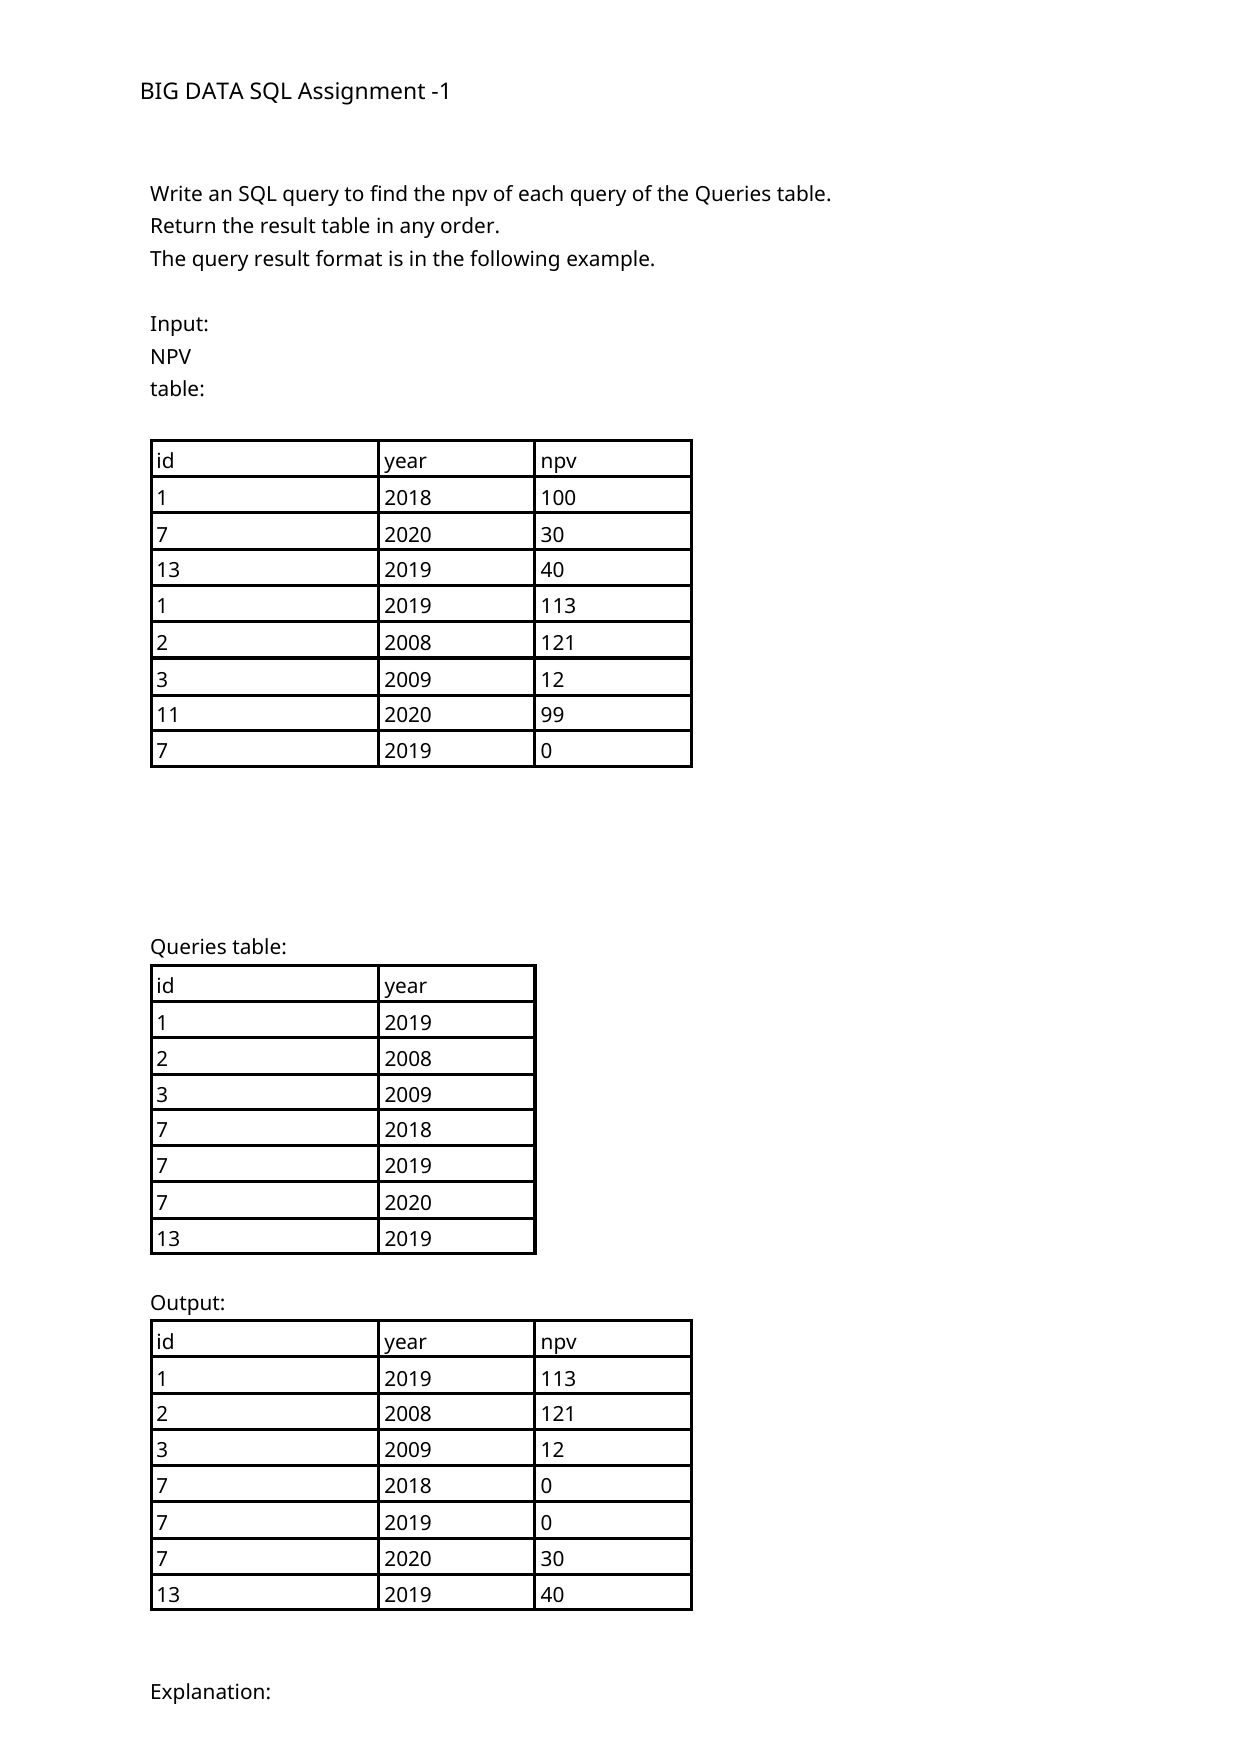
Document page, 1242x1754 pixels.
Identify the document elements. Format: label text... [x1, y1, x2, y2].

table_cell 2 [153, 1039, 377, 1073]
table_cell 2018 [380, 1111, 533, 1144]
table_cell 2019 [380, 1147, 533, 1180]
table_cell 99 [536, 697, 690, 729]
table_cell 2019 [380, 1358, 533, 1392]
table_cell 1 [153, 587, 377, 620]
table_header year [380, 1322, 533, 1355]
table_cell 7 [153, 1111, 377, 1144]
table_cell 7 [153, 1503, 377, 1537]
table_cell 7 [153, 1467, 377, 1500]
table_cell 2020 [380, 514, 533, 548]
table_cell 2020 [380, 1540, 533, 1572]
table_header id [153, 967, 377, 1000]
table_cell 113 [536, 587, 690, 620]
table_cell 2019 [380, 1503, 533, 1537]
table_cell 2019 [380, 587, 533, 620]
table_header year [380, 967, 533, 1000]
table_cell 30 [536, 1540, 690, 1572]
table_cell 2019 [380, 551, 533, 584]
table_cell 2019 [380, 1003, 533, 1036]
table_cell 0 [536, 732, 690, 765]
table_cell 2008 [380, 1395, 533, 1428]
table_cell 12 [536, 660, 690, 693]
table_cell 40 [536, 1576, 690, 1608]
table_cell 113 [536, 1358, 690, 1392]
table_header npv [536, 1322, 690, 1355]
table_header id [153, 442, 377, 475]
table_cell 7 [153, 1147, 377, 1180]
table_cell 2018 [380, 478, 533, 511]
table_cell 121 [536, 623, 690, 656]
table_cell 30 [536, 514, 690, 548]
table_cell 40 [536, 551, 690, 584]
text Explanation: [150, 1677, 1102, 1706]
table_cell 13 [153, 1220, 377, 1252]
table_cell 2008 [380, 623, 533, 656]
table_header npv [536, 442, 690, 475]
table_cell 1 [153, 1003, 377, 1036]
table_cell 3 [153, 1431, 377, 1463]
text Output: [150, 1288, 1102, 1316]
text Queries table: [150, 932, 1102, 961]
table_cell 1 [153, 1358, 377, 1392]
table_cell 1 [153, 478, 377, 511]
table_cell 121 [536, 1395, 690, 1428]
table_cell 7 [153, 514, 377, 548]
table_cell 3 [153, 660, 377, 693]
table_cell 3 [153, 1076, 377, 1108]
table_cell 13 [153, 551, 377, 584]
table_cell 0 [536, 1503, 690, 1537]
text Input: NPV table: [150, 309, 248, 403]
text Write an SQL query to ﬁnd the npv of each query of the Queries table. Return the result table in any order. [150, 179, 840, 240]
table_cell 7 [153, 732, 377, 765]
table_cell 2019 [380, 1576, 533, 1608]
table_cell 2 [153, 1395, 377, 1428]
table_cell 2009 [380, 1076, 533, 1108]
table_cell 2018 [380, 1467, 533, 1500]
table_cell 2009 [380, 660, 533, 693]
table_cell 2020 [380, 1183, 533, 1217]
table_cell 7 [153, 1540, 377, 1572]
table_header id [153, 1322, 377, 1355]
table_cell 0 [536, 1467, 690, 1500]
table_cell 100 [536, 478, 690, 511]
table_header year [380, 442, 533, 475]
table_cell 2 [153, 623, 377, 656]
table_cell 2019 [380, 732, 533, 765]
text The query result format is in the following example. [150, 244, 1102, 272]
table_cell 12 [536, 1431, 690, 1463]
table_cell 11 [153, 697, 377, 729]
table_cell 2020 [380, 697, 533, 729]
table_cell 2008 [380, 1039, 533, 1073]
table_cell 7 [153, 1183, 377, 1217]
table_cell 2009 [380, 1431, 533, 1463]
table_cell 13 [153, 1576, 377, 1608]
table_cell 2019 [380, 1220, 533, 1252]
